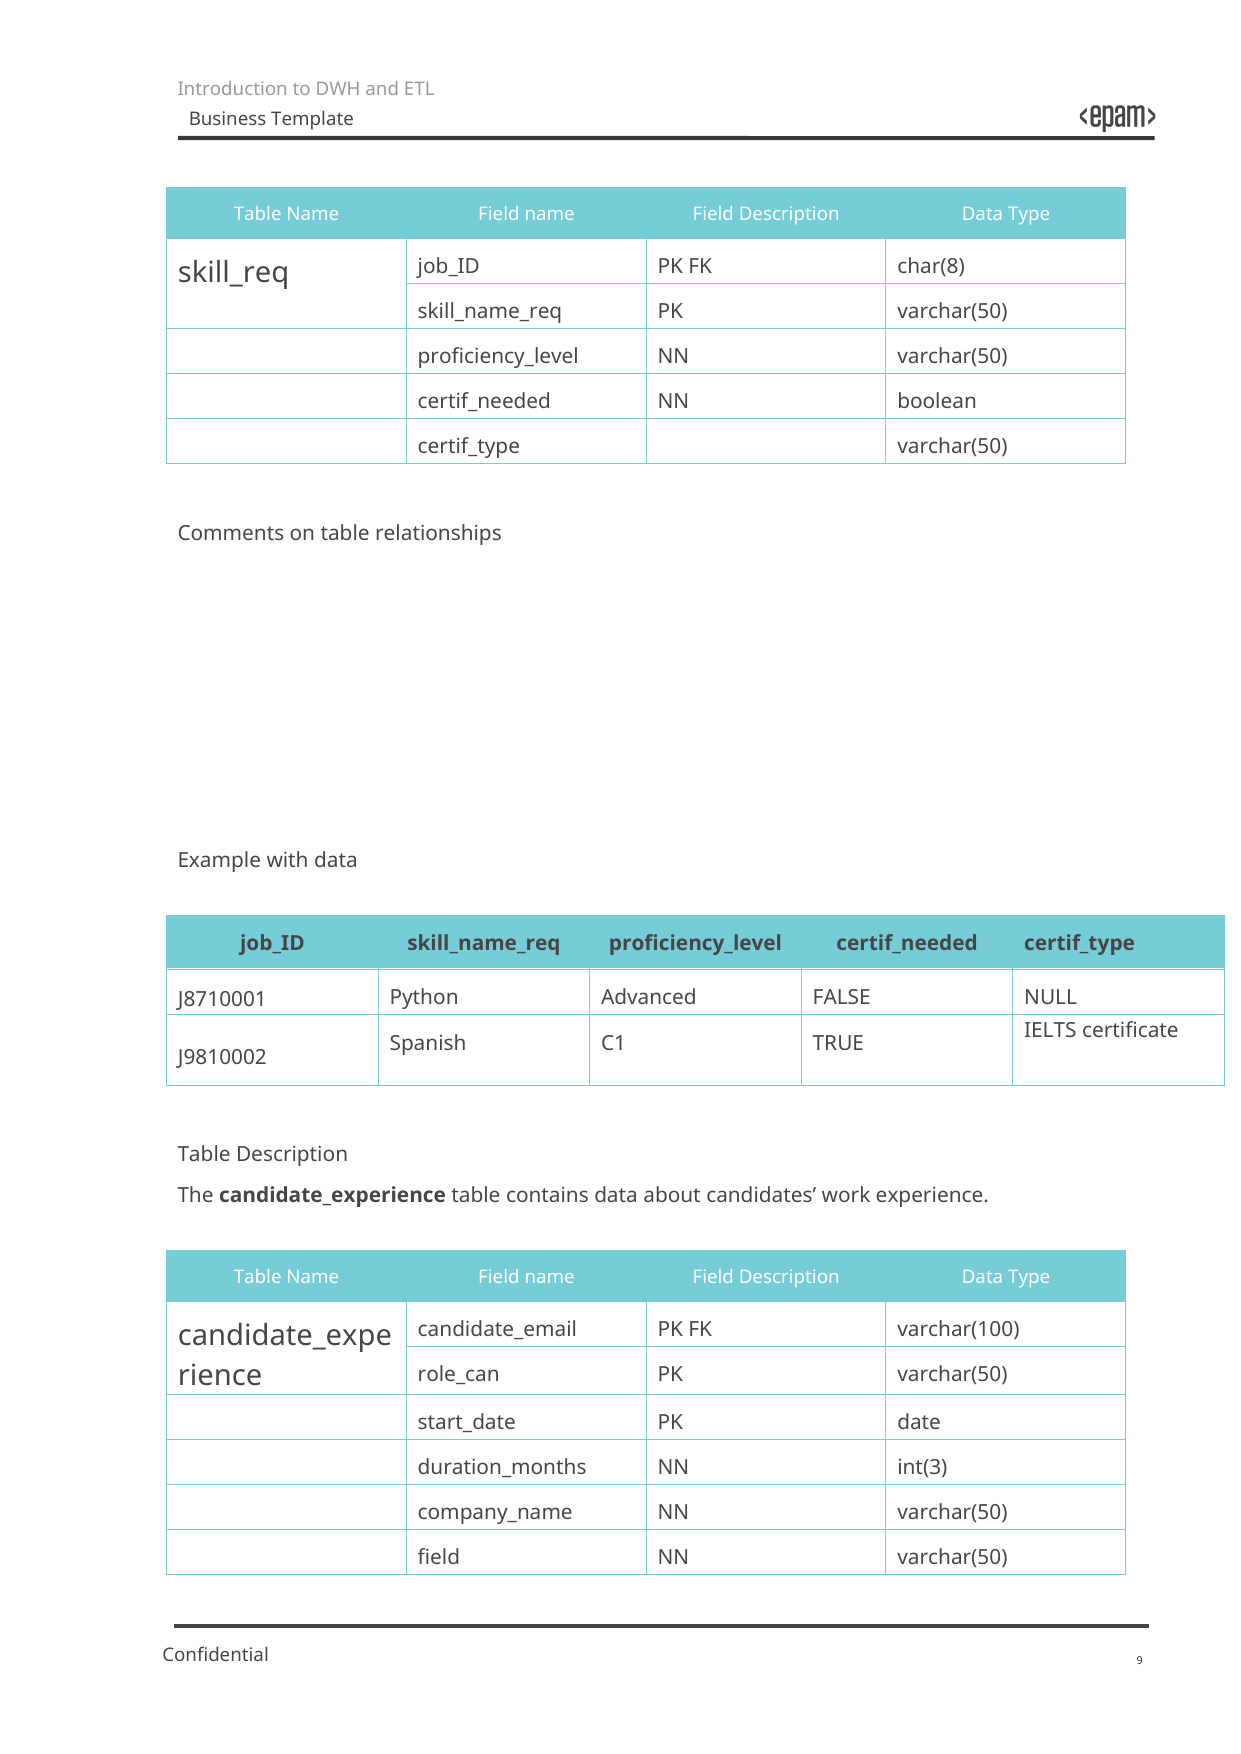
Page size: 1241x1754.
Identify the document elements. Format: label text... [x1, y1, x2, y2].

table_header job_ID [167, 916, 378, 968]
table_cell [167, 419, 406, 463]
table_header certif_needed [802, 916, 1012, 968]
table_cell boolean [886, 374, 1125, 418]
text Comments on table relationships [177, 518, 1152, 546]
table_cell field [407, 1530, 646, 1573]
table_cell candidate_email [407, 1302, 646, 1346]
table_cell PK [647, 1395, 885, 1438]
table_cell PK [647, 1347, 885, 1393]
table_cell job_ID [407, 239, 646, 283]
table_cell [167, 1395, 406, 1438]
table_cell PK [647, 284, 885, 328]
table_cell TRUE [802, 1015, 1012, 1085]
table_header Data Type [886, 188, 1125, 238]
table_cell NN [647, 329, 885, 373]
table_cell candidate_experience [167, 1302, 406, 1393]
table_cell skill_req [167, 239, 406, 328]
table_cell skill_name_req [407, 284, 646, 328]
table_cell duration_months [407, 1440, 646, 1483]
table_cell FALSE [802, 970, 1012, 1014]
table_cell Advanced [590, 970, 801, 1014]
table_cell varchar(50) [886, 329, 1125, 373]
table_cell varchar(50) [886, 1485, 1125, 1528]
table_cell Spanish [379, 1015, 589, 1085]
table_header certif_type [1013, 916, 1224, 968]
table_cell NN [647, 374, 885, 418]
table_cell [647, 419, 885, 463]
table_cell NN [647, 1530, 885, 1573]
table_header Field name [407, 188, 646, 238]
table_cell varchar(100) [886, 1302, 1125, 1346]
table_cell [167, 1530, 406, 1573]
table_header Field name [407, 1251, 646, 1301]
table_cell start_date [407, 1395, 646, 1438]
table_cell [167, 1485, 406, 1528]
table_header Field Description [647, 1251, 885, 1301]
table_cell J9810002 [167, 1015, 378, 1085]
table_cell IELTS certificate [1013, 1015, 1224, 1085]
table_cell PK FK [647, 239, 885, 283]
table_header proficiency_level [590, 916, 801, 968]
table_cell varchar(50) [886, 1347, 1125, 1393]
table_cell varchar(50) [886, 1530, 1125, 1573]
table_cell [167, 374, 406, 418]
table_header skill_name_req [379, 916, 589, 968]
table_cell NN [647, 1440, 885, 1483]
table_cell certif_needed [407, 374, 646, 418]
table_cell char(8) [886, 239, 1125, 283]
text The candidate_experience table contains data about candidates’ work experience. [177, 1180, 1152, 1209]
table_cell PK FK [647, 1302, 885, 1346]
table_cell [167, 1440, 406, 1483]
table_header Table Name [167, 188, 406, 238]
text Example with data [177, 845, 1152, 873]
table_cell NULL [1013, 970, 1224, 1014]
table_cell [167, 329, 406, 373]
table_cell proficiency_level [407, 329, 646, 373]
table_header Table Name [167, 1251, 406, 1301]
table_cell int(3) [886, 1440, 1125, 1483]
table_cell date [886, 1395, 1125, 1438]
table_cell C1 [590, 1015, 801, 1085]
table_cell role_can [407, 1347, 646, 1393]
table_cell Python [379, 970, 589, 1014]
text Table Description [177, 1139, 1152, 1168]
table_cell NN [647, 1485, 885, 1528]
table_cell certif_type [407, 419, 646, 463]
table_header Field Description [647, 188, 885, 238]
table_cell company_name [407, 1485, 646, 1528]
table_cell varchar(50) [886, 284, 1125, 328]
table_cell varchar(50) [886, 419, 1125, 463]
table_cell J8710001 [167, 970, 378, 1014]
table_header Data Type [886, 1251, 1125, 1301]
